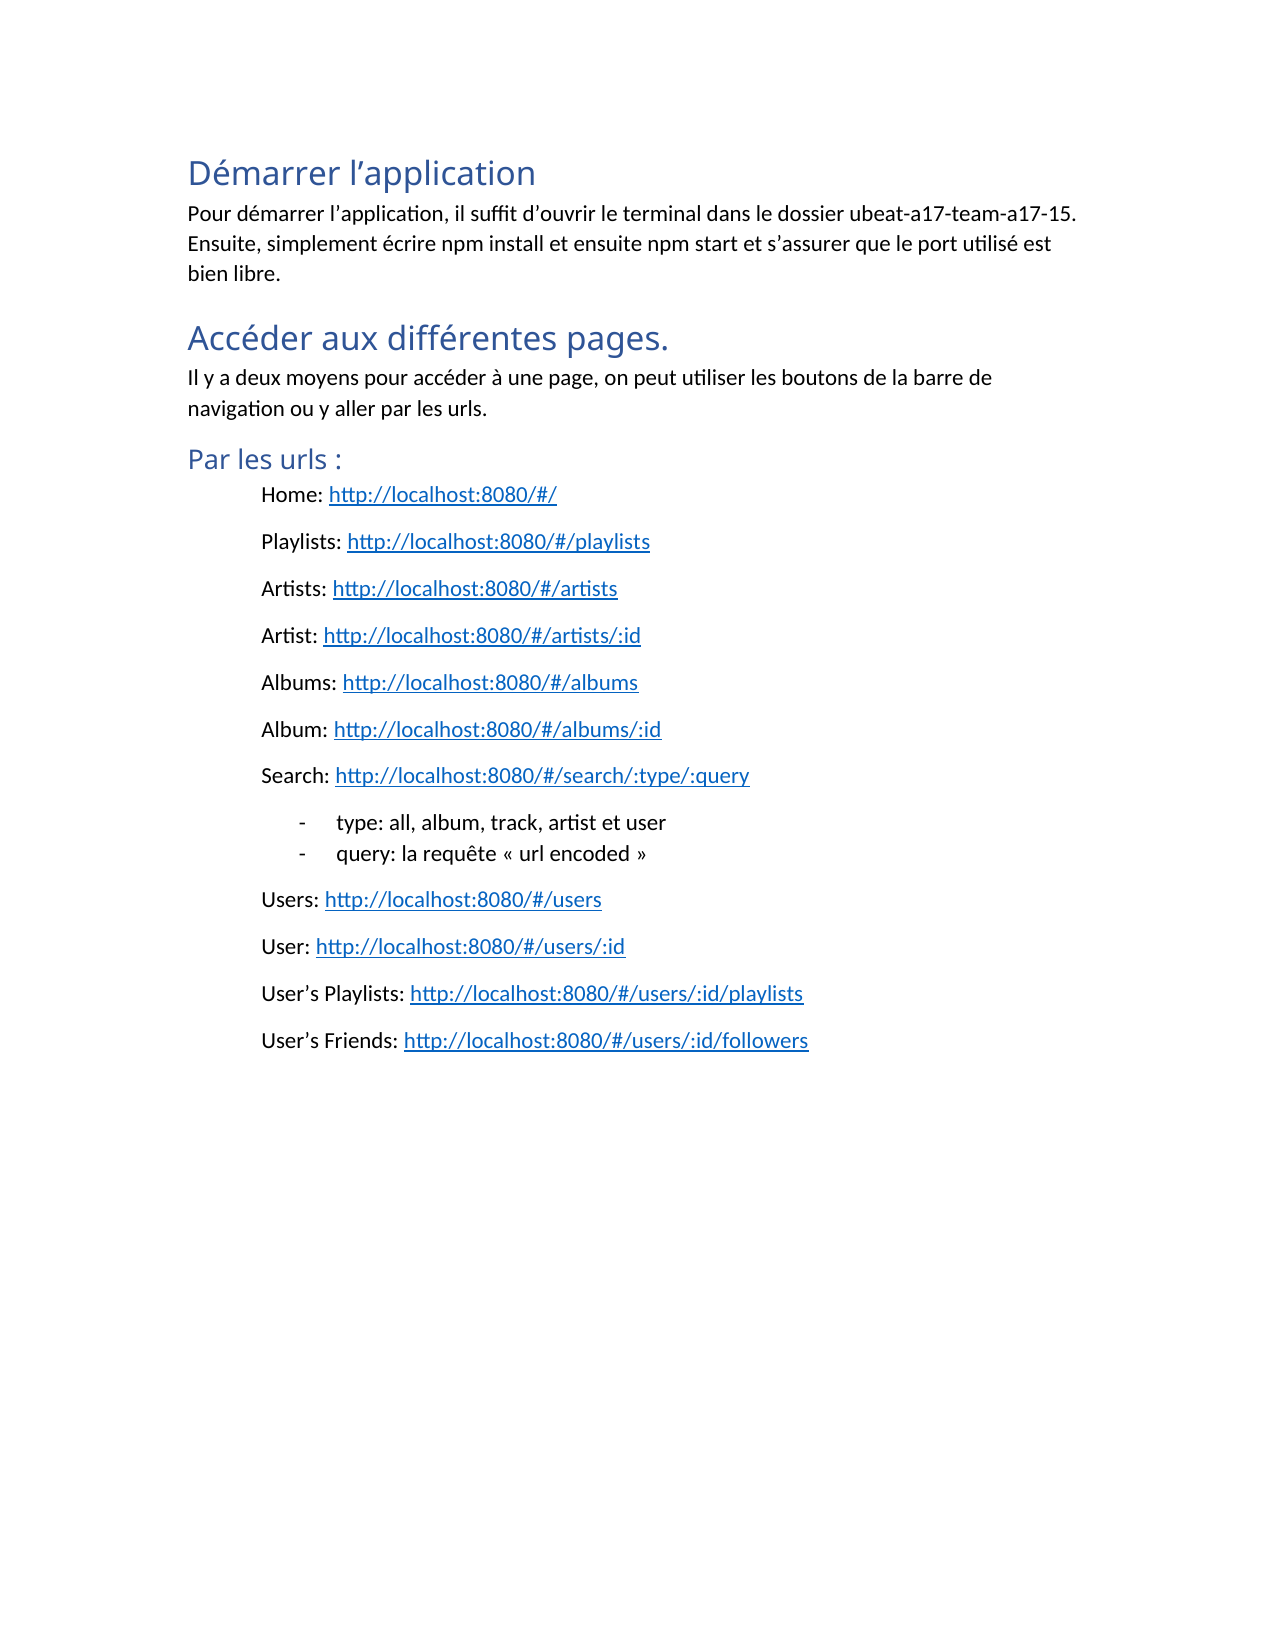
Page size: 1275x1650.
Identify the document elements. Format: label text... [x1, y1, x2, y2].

subtitle Accéder aux différentes pages. [187, 314, 1087, 360]
text Pour démarrer l’application, il suffit d’ouvrir le terminal dans le dossier ubeat-a17-team-a17-15. Ensuite, simplement écrire npm install et ensuite npm start et s’assurer que le port utilisé est bien libre. [187, 199, 1087, 287]
list type: all, album, track, artist et user [299, 808, 1087, 837]
text Users: http://localhost:8080/#/users [261, 886, 1087, 914]
text Album: http://localhost:8080/#/albums/:id [261, 715, 1087, 743]
text User’s Playlists: http://localhost:8080/#/users/:id/playlists [261, 979, 1087, 1007]
text Albums: http://localhost:8080/#/albums [261, 668, 1087, 696]
text Search: http://localhost:8080/#/search/:type/:query [261, 762, 1087, 790]
text Playlists: http://localhost:8080/#/playlists [261, 527, 1087, 555]
text User: http://localhost:8080/#/users/:id [261, 932, 1087, 961]
text User’s Friends: http://localhost:8080/#/users/:id/followers [261, 1026, 1087, 1054]
text Artist: http://localhost:8080/#/artists/:id [261, 621, 1087, 649]
text Il y a deux moyens pour accéder à une page, on peut utiliser les boutons de la barre de navigation ou y aller par les urls. [187, 363, 1087, 422]
subtitle Démarrer l’application [187, 150, 1087, 195]
list query: la requête « url encoded » [299, 839, 1087, 867]
text Home: http://localhost:8080/#/ [261, 480, 1087, 508]
subtitle Par les urls : [187, 441, 1087, 477]
text Artists: http://localhost:8080/#/artists [261, 574, 1087, 602]
